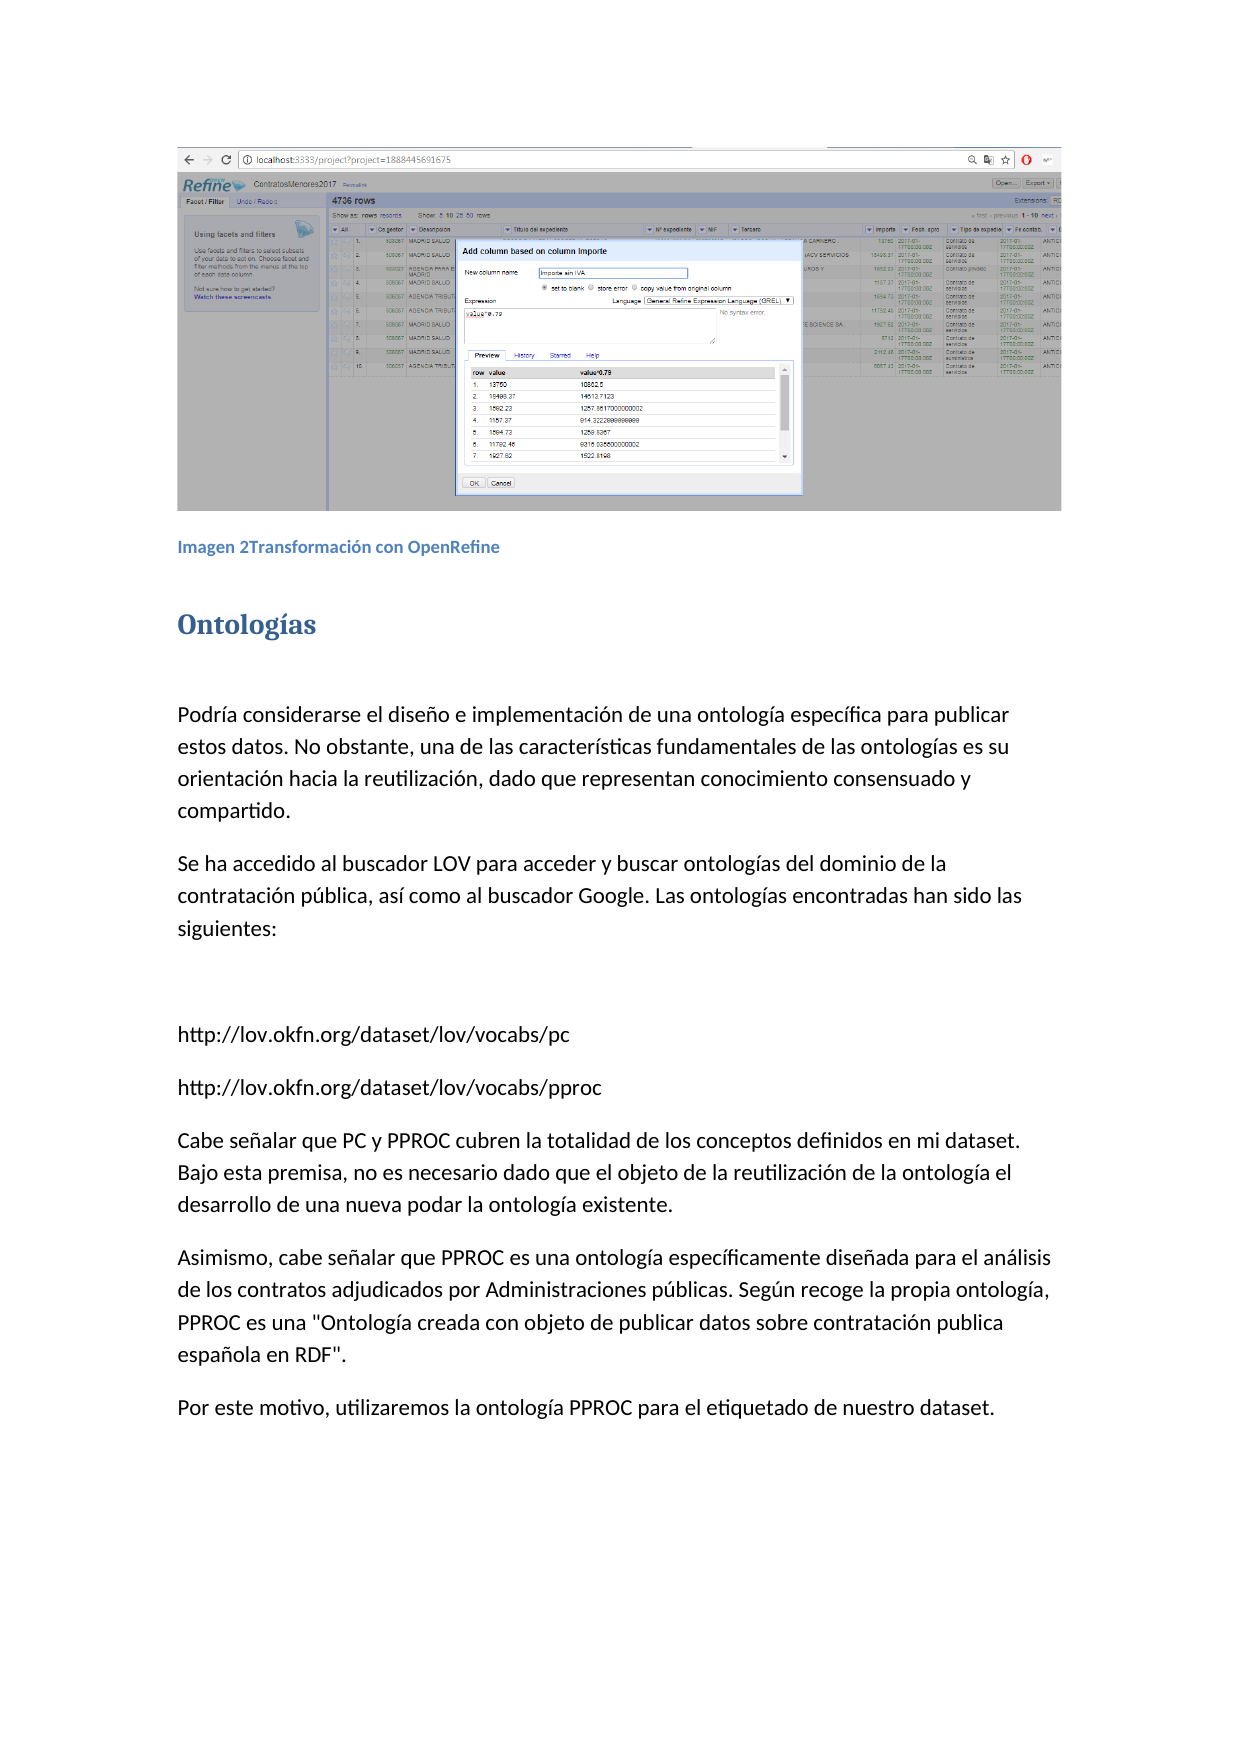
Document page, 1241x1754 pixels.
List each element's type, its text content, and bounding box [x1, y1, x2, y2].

text http://lov.okfn.org/dataset/lov/vocabs/pproc [177, 1073, 1063, 1101]
text Por este motivo, utilizaremos la ontología PPROC para el etiquetado de nuestro dataset. [177, 1393, 1063, 1421]
text Podría considerarse el diseño e implementación de una ontología específica para publicar estos datos. No obstante, una de las características fundamentales de las ontologías es su orientación hacia la reutilización, dado que representan conocimiento consensuado y compartido. [177, 700, 1063, 824]
text Se ha accedido al buscador LOV para acceder y buscar ontologías del dominio de la contratación pública, así como al buscador Google. Las ontologías encontradas han sido las siguientes: [177, 849, 1063, 942]
picture [177, 147, 1062, 511]
text Asimismo, cabe señalar que PPROC es una ontología específicamente diseñada para el análisis de los contratos adjudicados por Administraciones públicas. Según recoge la propia ontología, PPROC es una "Ontología creada con objeto de publicar datos sobre contratación publica española en RDF". [177, 1243, 1063, 1368]
subtitle Ontologías [177, 608, 1063, 642]
text Cabe señalar que PC y PPROC cubren la totalidad de los conceptos definidos en mi dataset. Bajo esta premisa, no es necesario dado que el objeto de la reutilización de la ontología el desarrollo de una nueva podar la ontología existente. [177, 1126, 1063, 1218]
text http://lov.okfn.org/dataset/lov/vocabs/pc [177, 1020, 1063, 1048]
